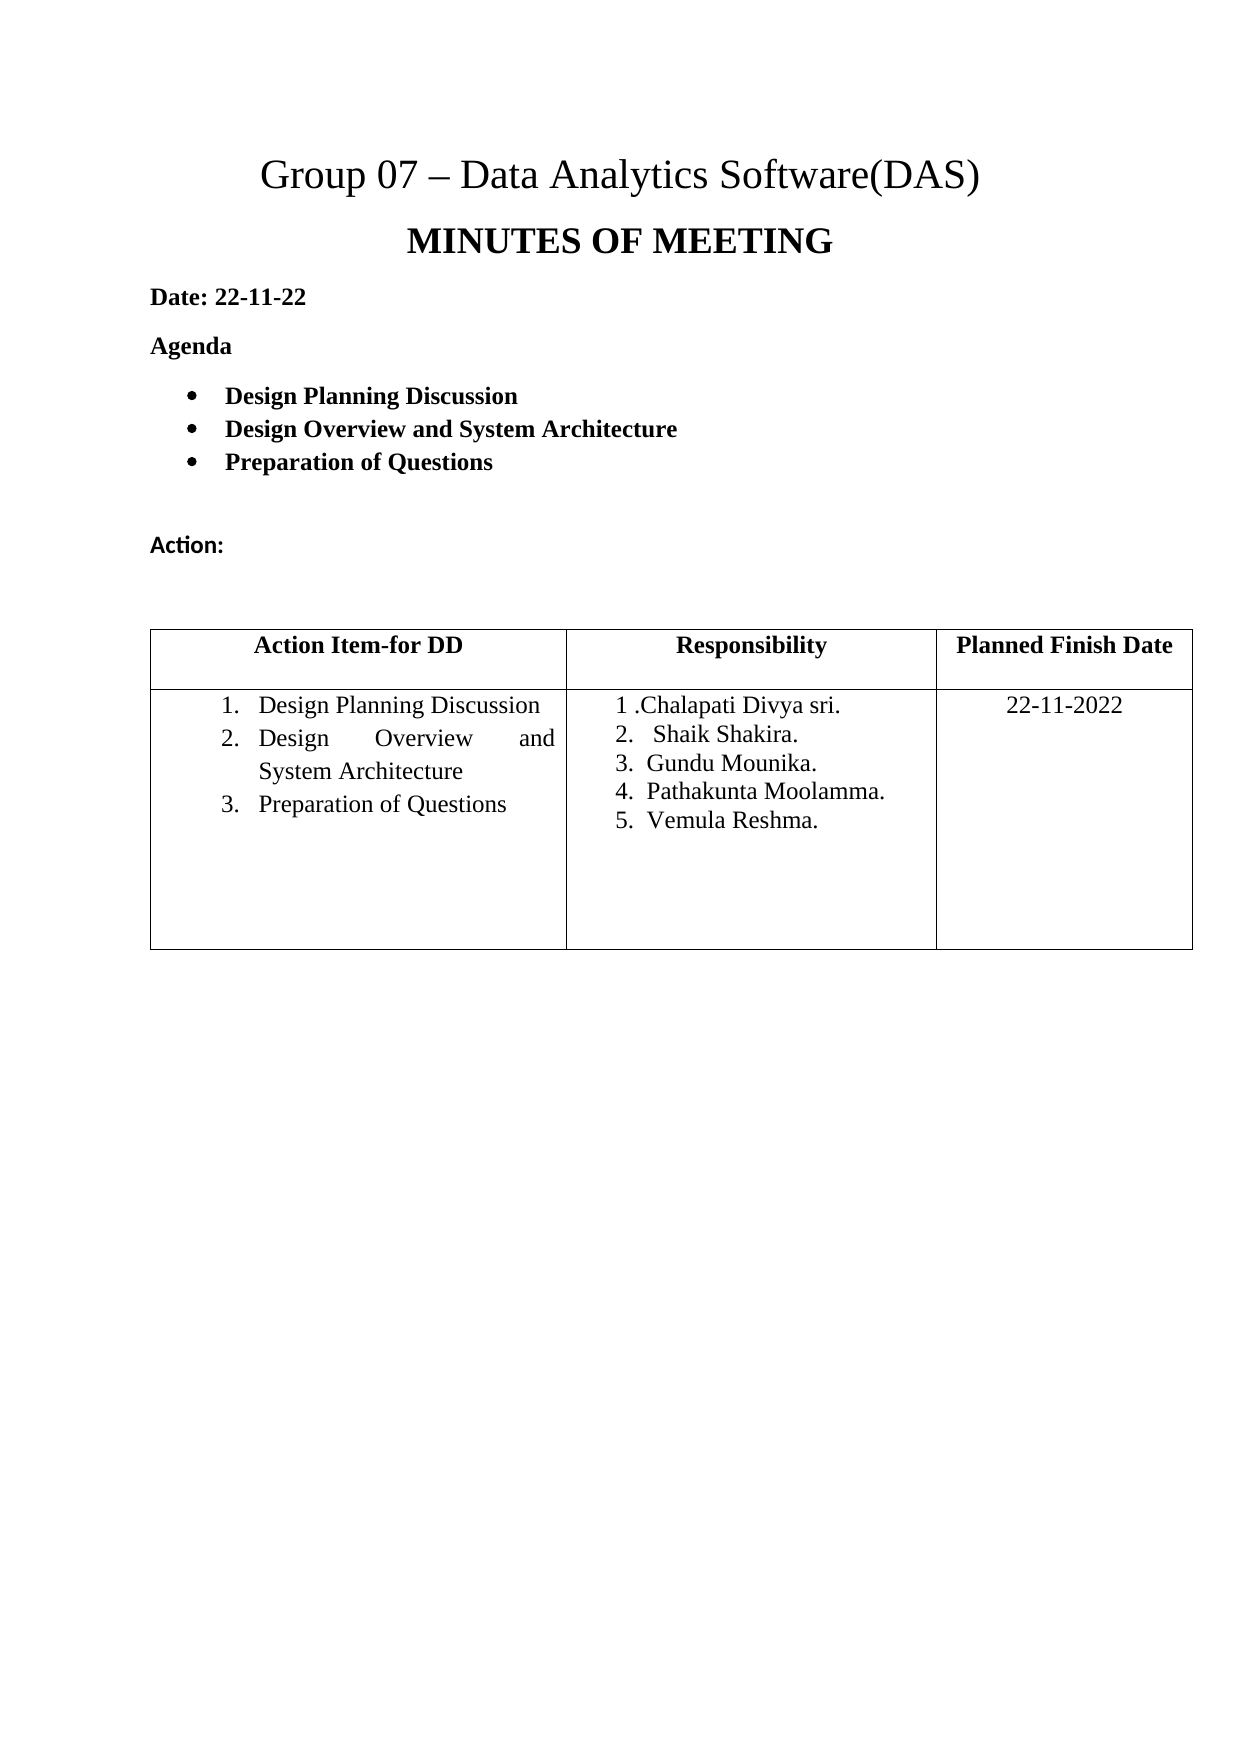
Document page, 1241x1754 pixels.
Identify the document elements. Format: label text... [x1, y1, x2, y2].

list Design Overview and System Architecture [187, 414, 1090, 443]
table_cell 1 .Chalapati Divya sri. 2. Shaik Shakira. 3. Gundu Mounika. 4. Pathakunta Moolamma. 5. Vemula Reshma. [567, 690, 936, 949]
table_header Planned Finish Date [937, 630, 1192, 689]
table_header Action Item-for DD [151, 630, 566, 689]
list Preparation of Questions [187, 447, 1090, 476]
text Group 07 – Data Analytics Software(DAS) [150, 150, 1090, 198]
table_cell Design Planning Discussion Design Overview and System Architecture Preparation of Questions [151, 690, 566, 949]
list Design Planning Discussion [187, 381, 1090, 410]
text Date: 22-11-22 [150, 282, 1090, 310]
text MINUTES OF MEETING [150, 218, 1090, 261]
text Action: [150, 529, 1090, 560]
text Agenda [150, 331, 1090, 360]
table_header Responsibility [567, 630, 936, 689]
table_cell 22-11-2022 [937, 690, 1192, 949]
